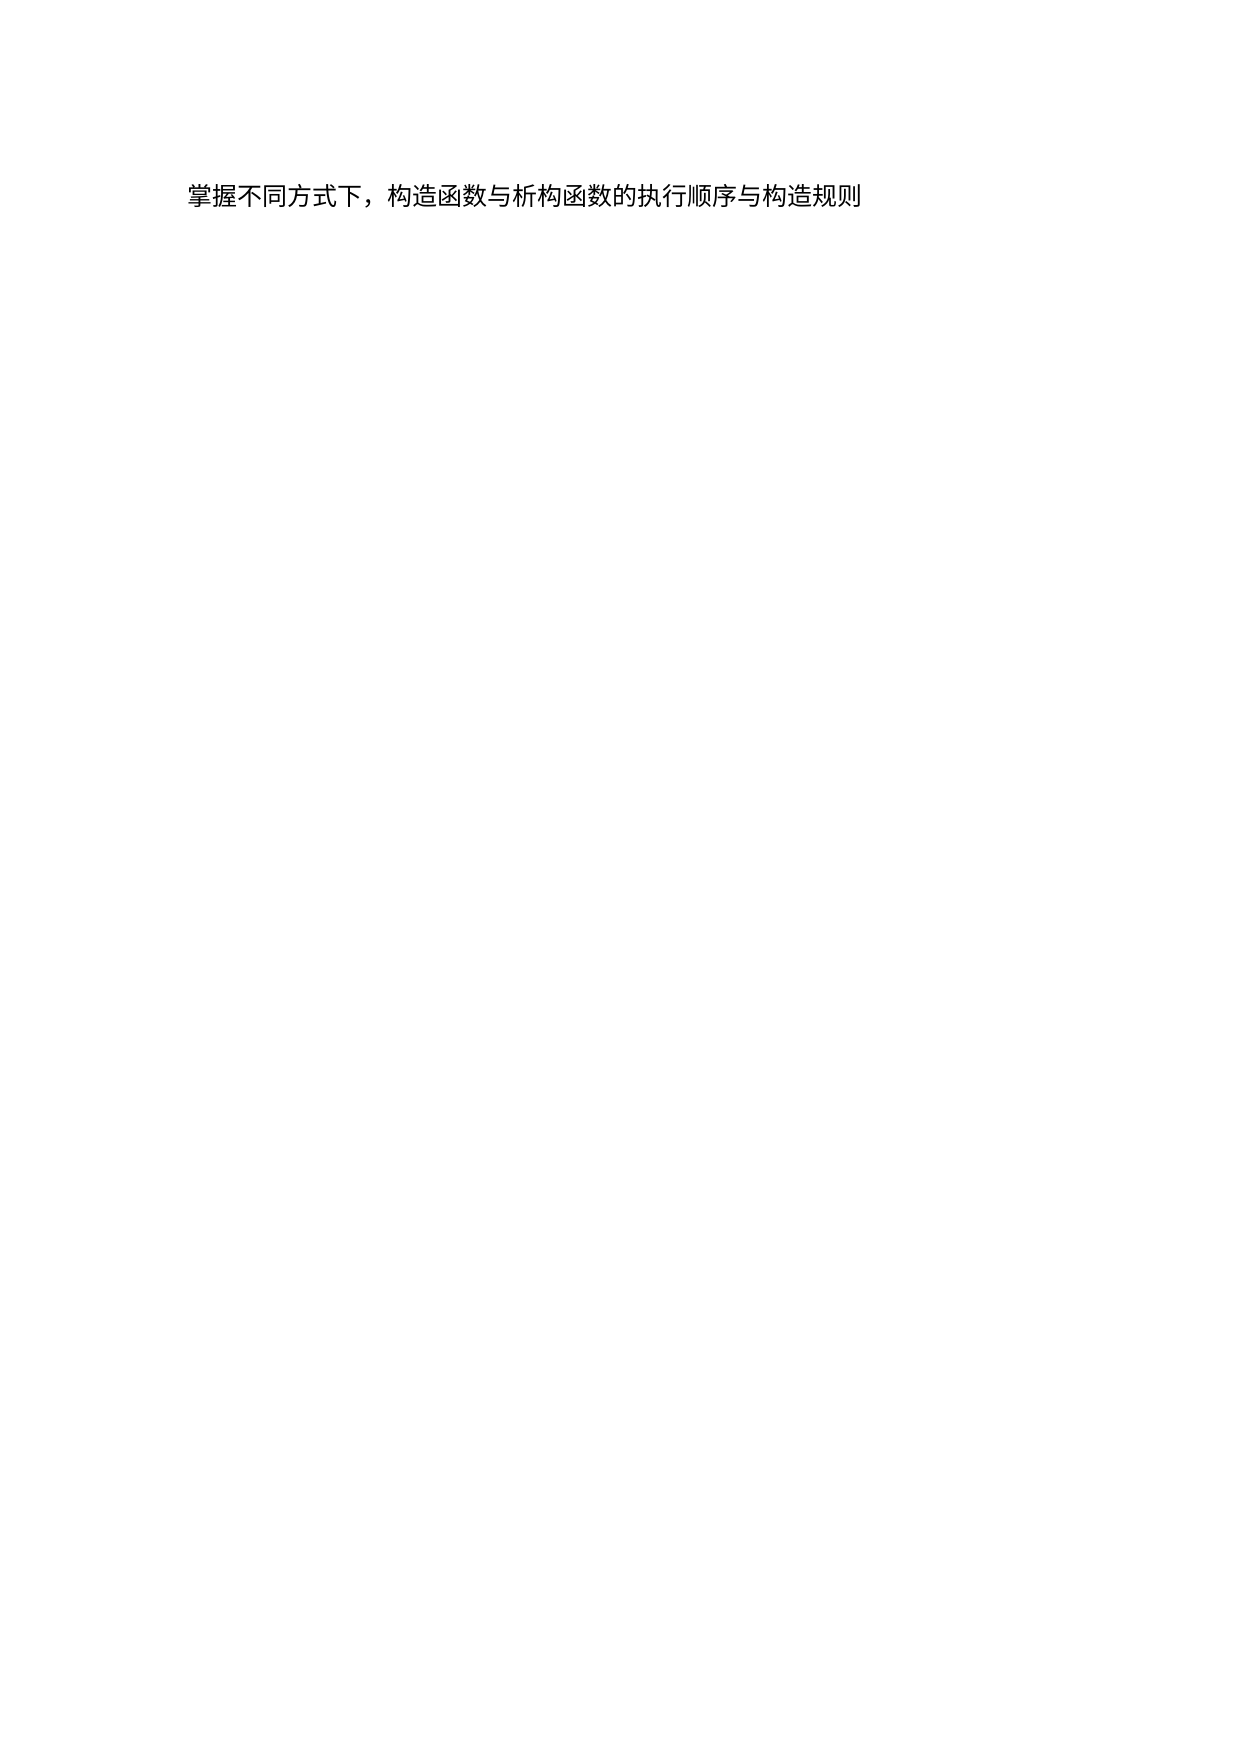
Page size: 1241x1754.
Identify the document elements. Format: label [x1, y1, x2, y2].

text [187, 162, 1053, 227]
